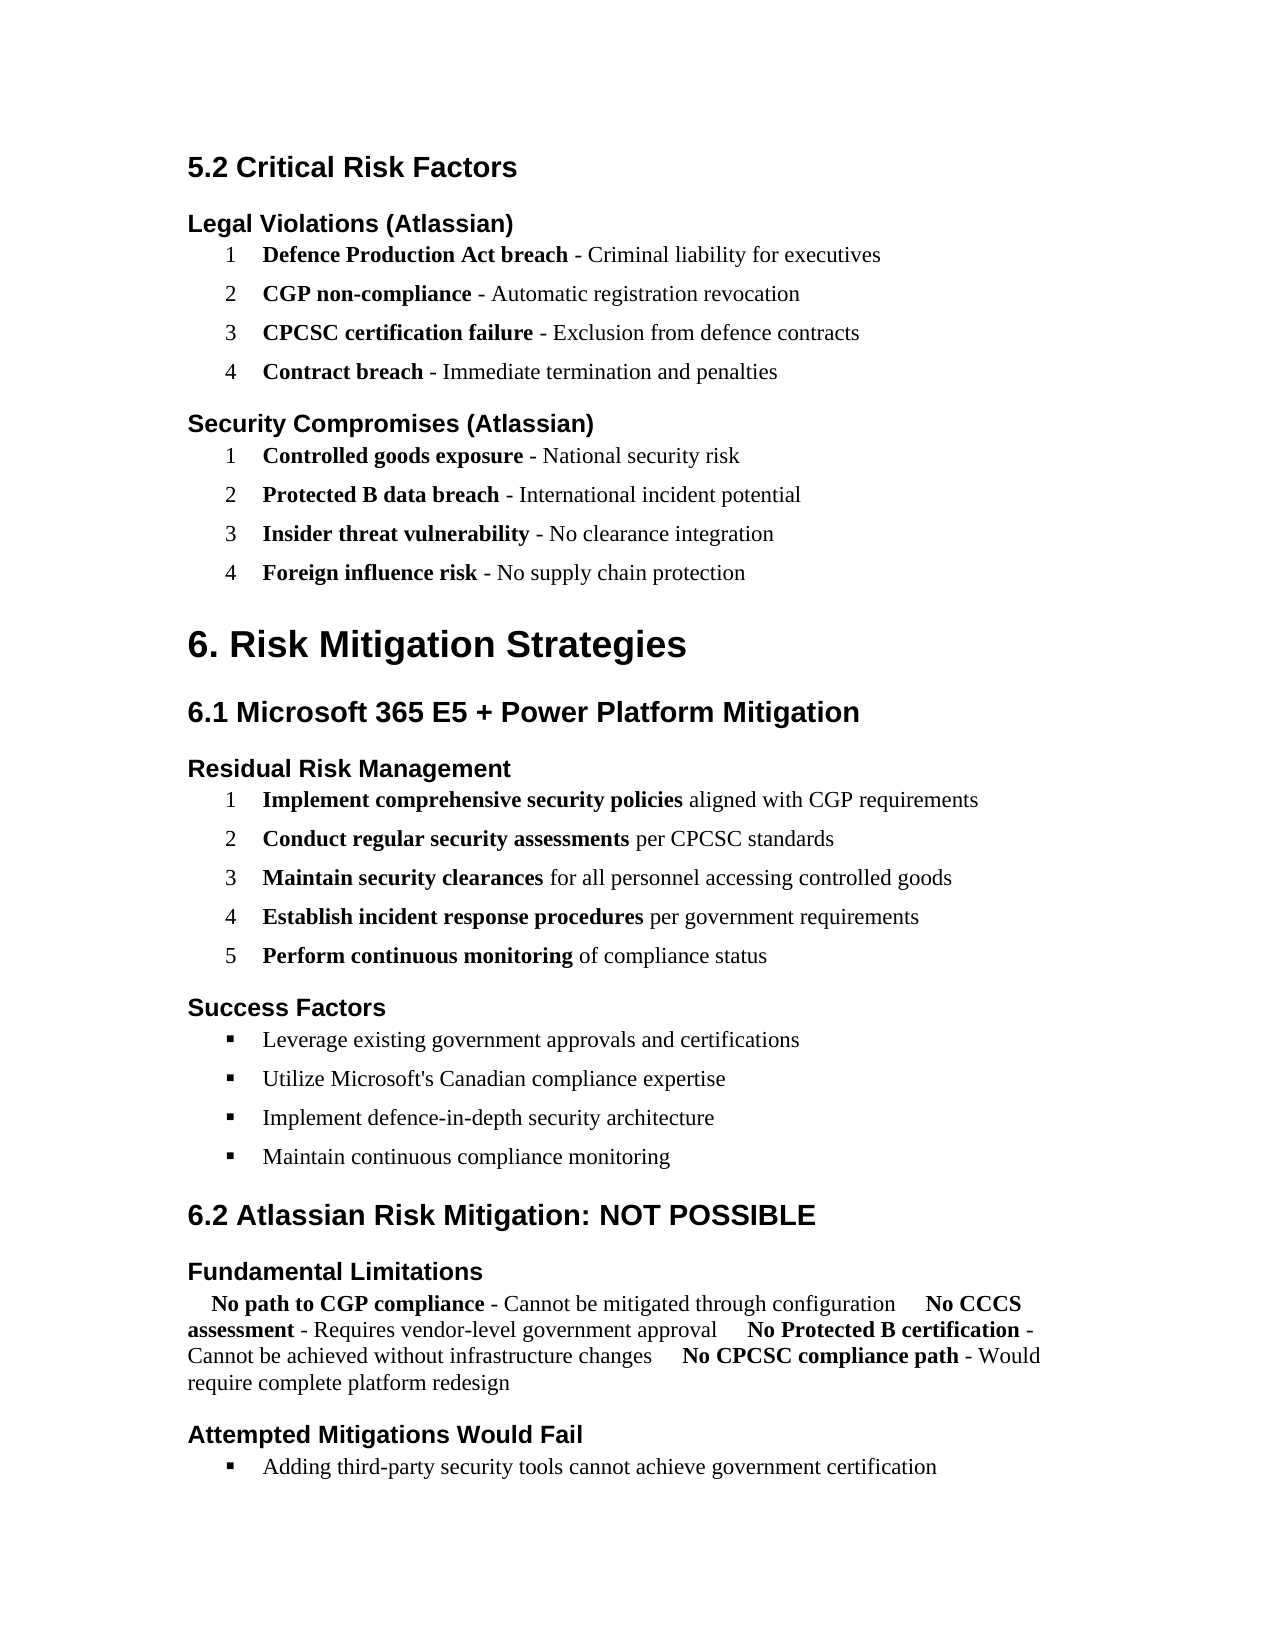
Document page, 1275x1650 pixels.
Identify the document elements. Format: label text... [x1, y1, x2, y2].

subtitle 5.2 Critical Risk Factors [187, 150, 1087, 183]
subtitle Attempted Mitigations Would Fail [187, 1420, 1087, 1449]
list CPCSC certification failure - Exclusion from defence contracts [225, 319, 1087, 346]
subtitle Residual Risk Management [187, 753, 1087, 782]
list Protected B data breach - International incident potential [225, 481, 1087, 507]
subtitle 6. Risk Mitigation Strategies [187, 623, 1087, 666]
list Perform continuous monitoring of compliance status [225, 942, 1087, 968]
list Conduct regular security assessments per CPCSC standards [225, 825, 1087, 852]
list Maintain security clearances for all personnel accessing controlled goods [225, 864, 1087, 891]
list Maintain continuous compliance monitoring [225, 1143, 1087, 1169]
list Implement defence-in-depth security architecture [225, 1104, 1087, 1130]
list Contract breach - Immediate termination and penalties [225, 358, 1087, 384]
subtitle 6.1 Microsoft 365 E5 + Power Platform Mitigation [187, 695, 1087, 728]
subtitle 6.2 Atlassian Risk Mitigation: NOT POSSIBLE [187, 1198, 1087, 1232]
list Establish incident response procedures per government requirements [225, 903, 1087, 929]
list Defence Production Act breach - Criminal liability for executives [225, 241, 1087, 268]
list Leverage existing government approvals and certifications [225, 1026, 1087, 1052]
list Insider threat vulnerability - No clearance integration [225, 520, 1087, 546]
text ❌ No path to CGP compliance - Cannot be mitigated through configuration ❌ No CCCS assessment - Requires vendor-level government approval ❌ No Protected B certification - Cannot be achieved without infrastructure changes ❌ No CPCSC compliance path - Would require complete platform redesign [187, 1290, 1087, 1395]
list Utilize Microsoft's Canadian compliance expertise [225, 1065, 1087, 1091]
subtitle Fundamental Limitations [187, 1257, 1087, 1286]
list Controlled goods exposure - National security risk [225, 442, 1087, 469]
list Foreign influence risk - No supply chain protection [225, 559, 1087, 585]
list Adding third-party security tools cannot achieve government certification [225, 1453, 1087, 1479]
subtitle Security Compromises (Atlassian) [187, 409, 1087, 438]
list CGP non-compliance - Automatic registration revocation [225, 280, 1087, 307]
subtitle Success Factors [187, 993, 1087, 1022]
list Implement comprehensive security policies aligned with CGP requirements [225, 786, 1087, 813]
subtitle Legal Violations (Atlassian) [187, 208, 1087, 237]
